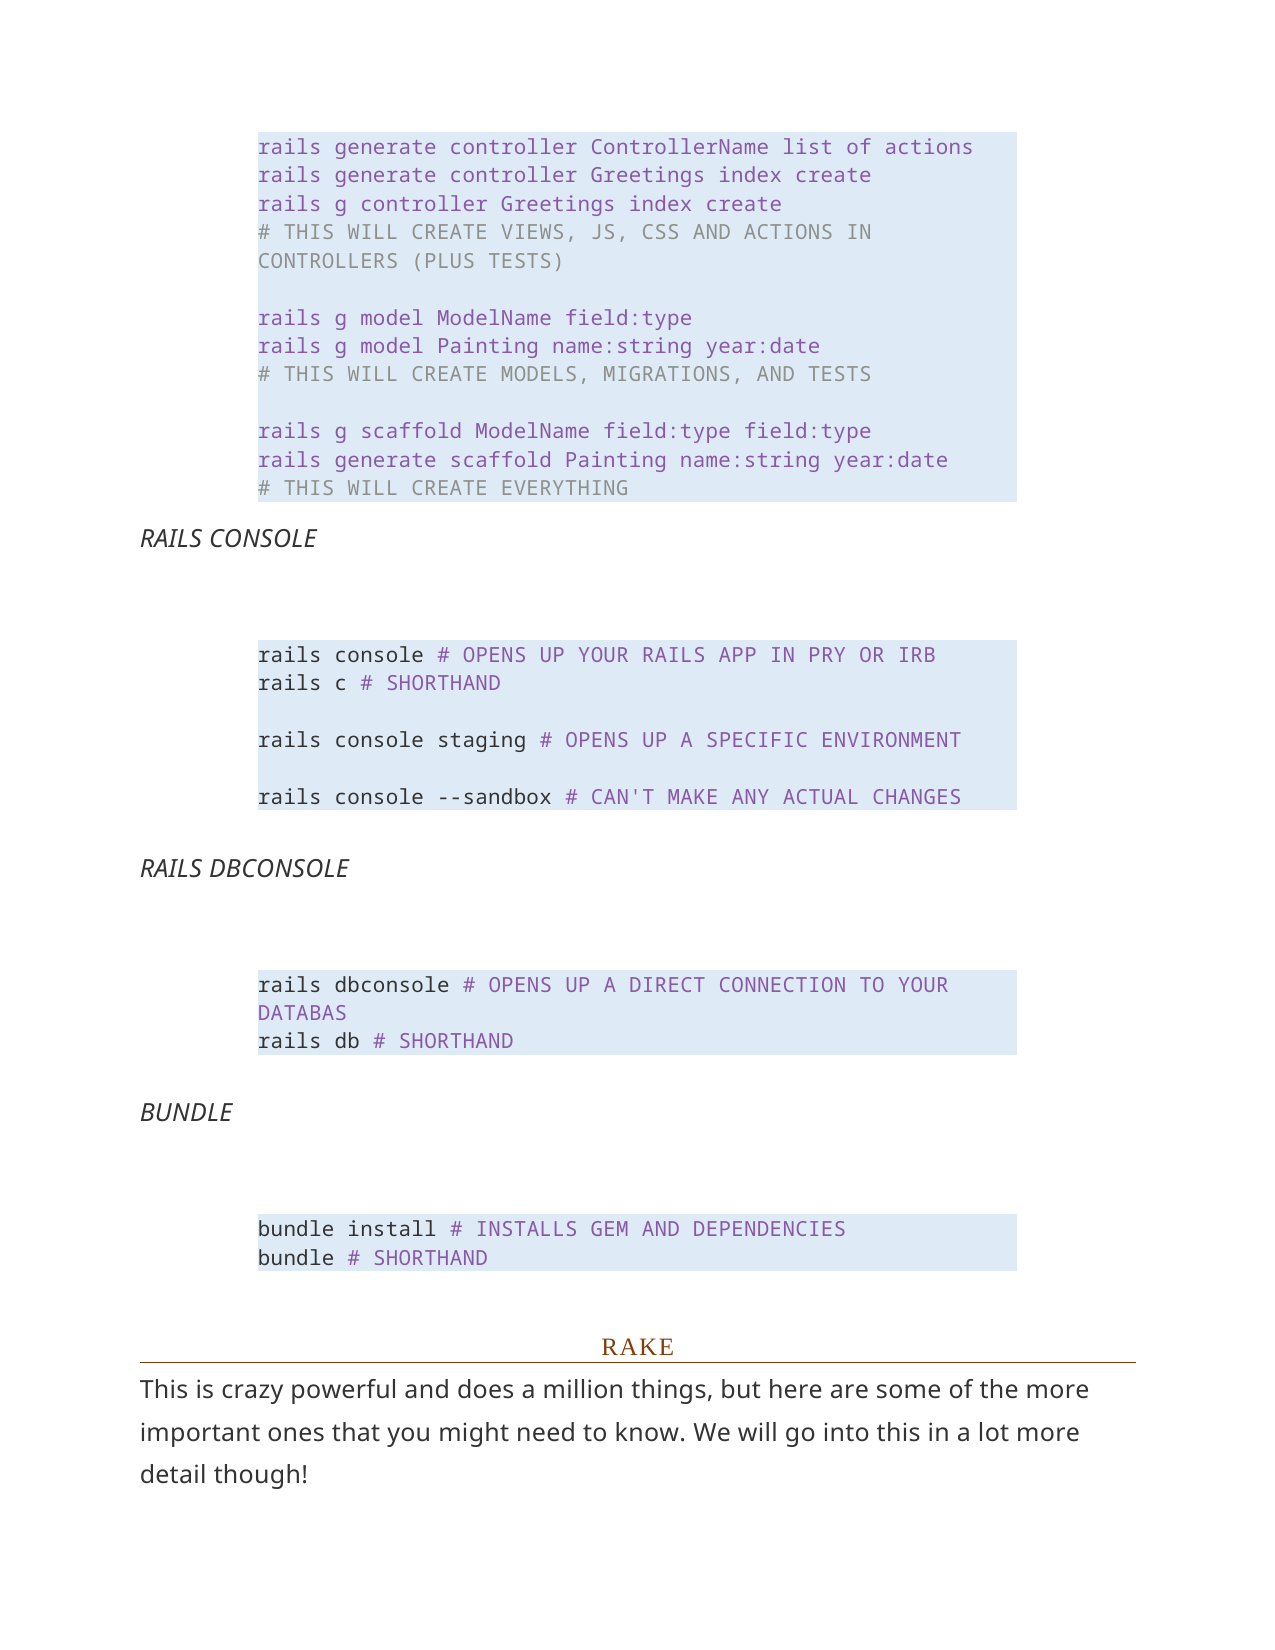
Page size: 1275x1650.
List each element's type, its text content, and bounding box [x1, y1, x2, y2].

text rails console # OPENS UP YOUR RAILS APP IN PRY OR IRB [258, 640, 1017, 668]
text rails generate controller Greetings index create [258, 161, 1017, 189]
text rails dbconsole # OPENS UP A DIRECT CONNECTION TO YOUR DATABAS [258, 970, 1017, 1027]
text rails db # SHORTHAND [258, 1027, 1017, 1055]
subtitle RAKE [139, 1234, 1136, 1363]
text bundle install # INSTALLS GEM AND DEPENDENCIES [258, 1214, 1017, 1243]
text rails g controller Greetings index create [258, 189, 1017, 217]
text # THIS WILL CREATE MODELS, MIGRATIONS, AND TESTS [258, 359, 1017, 388]
text rails console staging # OPENS UP A SPECIFIC ENVIRONMENT [258, 725, 1017, 753]
text rails g model ModelName field:type [258, 303, 1017, 331]
text rails g model Painting name:string year:date [258, 331, 1017, 359]
text rails generate scaffold Painting name:string year:date [258, 445, 1017, 473]
text rails generate controller ControllerName list of actions [258, 132, 1017, 161]
text This is crazy powerful and does a million things, but here are some of the more important ones that you might need to know. We will go into this in a lot more detail though! [139, 1363, 1136, 1491]
text BUNDLE [139, 969, 1136, 1129]
text bundle # SHORTHAND [258, 1243, 1017, 1271]
text rails c # SHORTHAND [258, 668, 1017, 697]
text rails g scaffold ModelName field:type field:type [258, 416, 1017, 445]
text RAILS DBCONSOLE [139, 640, 1136, 884]
text RAILS CONSOLE [139, 132, 1136, 555]
text rails console --sandbox # CAN'T MAKE ANY ACTUAL CHANGES [258, 782, 1017, 810]
text # THIS WILL CREATE VIEWS, JS, CSS AND ACTIONS IN CONTROLLERS (PLUS TESTS) [258, 217, 1017, 274]
text # THIS WILL CREATE EVERYTHING [258, 473, 1017, 502]
